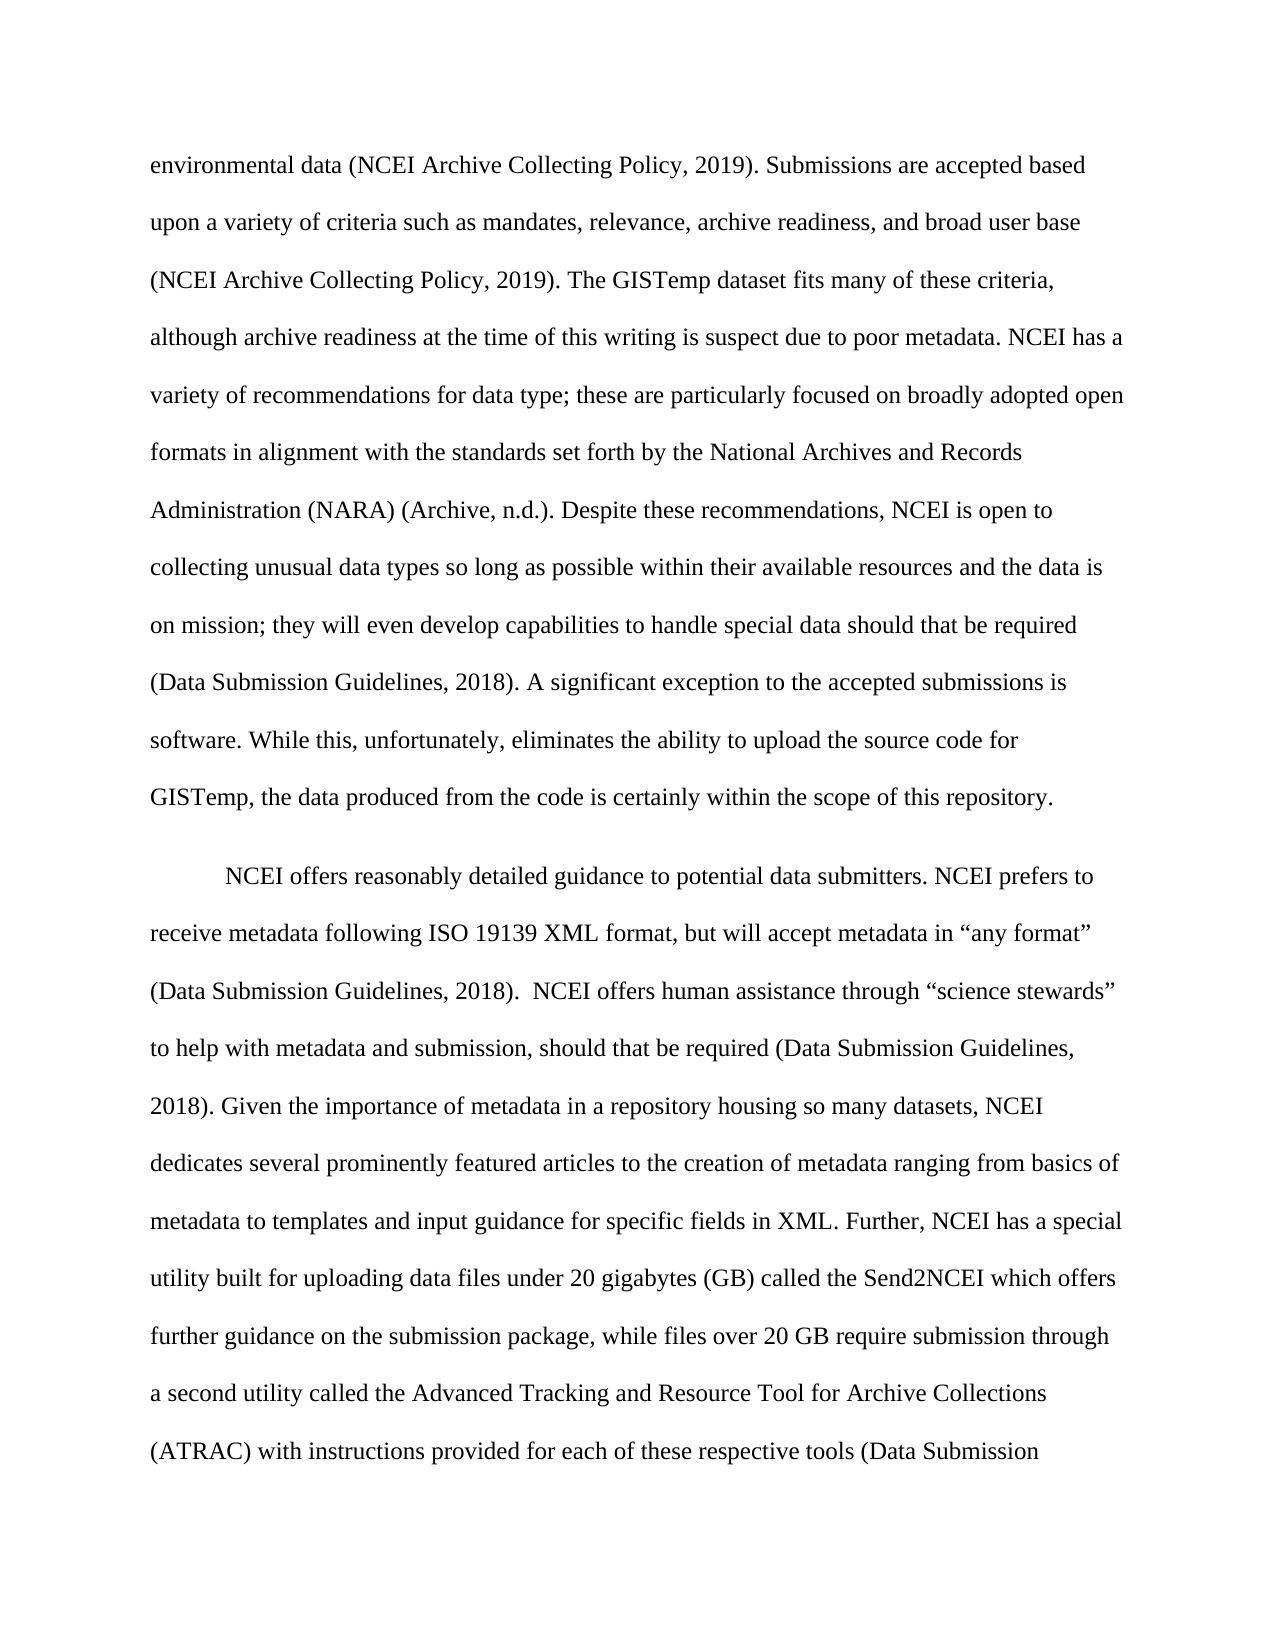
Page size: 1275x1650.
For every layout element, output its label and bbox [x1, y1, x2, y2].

text [150, 150, 1125, 811]
text [150, 861, 1125, 1464]
